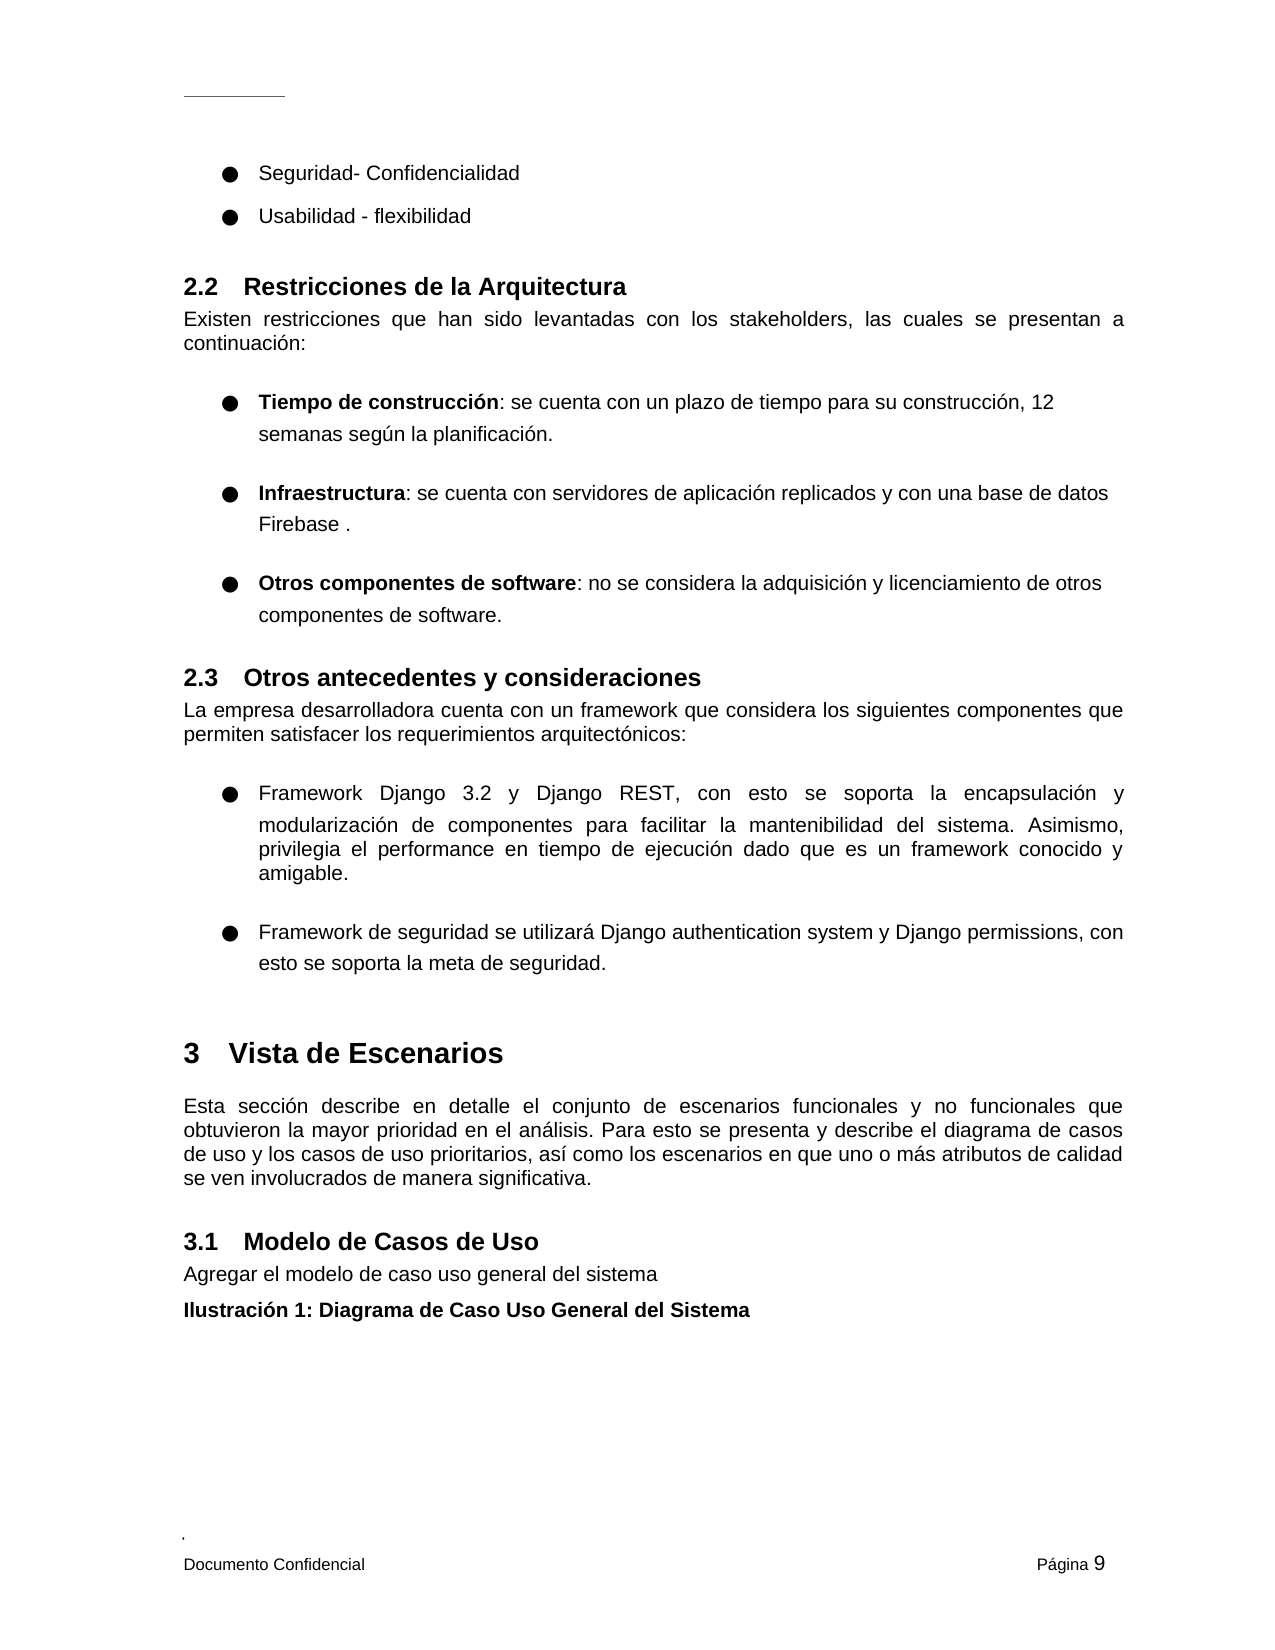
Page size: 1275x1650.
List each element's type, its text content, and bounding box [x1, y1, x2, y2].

list Otros antecedentes y consideraciones [183, 663, 1125, 692]
list Seguridad- Confidencialidad [221, 150, 1125, 193]
list Restricciones de la Arquitectura [183, 272, 1125, 301]
list Infraestructura: se cuenta con servidores de aplicación replicados y con una base de datos Firebase . [221, 469, 1125, 536]
text Ilustración 1: Diagrama de Caso Uso General del Sistema [183, 1298, 1125, 1322]
list Usabilidad - flexibilidad [221, 193, 1125, 235]
list Framework de seguridad se utilizará Django authentication system y Django permissions, con esto se soporta la meta de seguridad. [221, 908, 1125, 975]
list Modelo de Casos de Uso [183, 1226, 1125, 1255]
list Otros componentes de software: no se considera la adquisición y licenciamiento de otros componentes de software. [221, 560, 1125, 627]
text Existen restricciones que han sido levantadas con los stakeholders, las cuales se presentan a continuación: [183, 307, 1125, 355]
text Esta sección describe en detalle el conjunto de escenarios funcionales y no funcionales que obtuvieron la mayor prioridad en el análisis. Para esto se presenta y describe el diagrama de casos de uso y los casos de uso prioritarios, así como los escenarios en que uno o más atributos de calidad se ven involucrados de manera significativa. [183, 1094, 1125, 1190]
text La empresa desarrolladora cuenta con un framework que considera los siguientes componentes que permiten satisfacer los requerimientos arquitectónicos: [183, 698, 1125, 746]
list Framework Django 3.2 y Django REST, con esto se soporta la encapsulación y modularización de componentes para facilitar la mantenibilidad del sistema. Asimismo, privilegia el performance en tiempo de ejecución dado que es un framework conocido y amigable. [221, 770, 1125, 884]
text Agregar el modelo de caso uso general del sistema [183, 1261, 1125, 1285]
list Vista de Escenarios [183, 1036, 1125, 1069]
list Tiempo de construcción: se cuenta con un plazo de tiempo para su construcción, 12 semanas según la planificación. [221, 379, 1125, 445]
